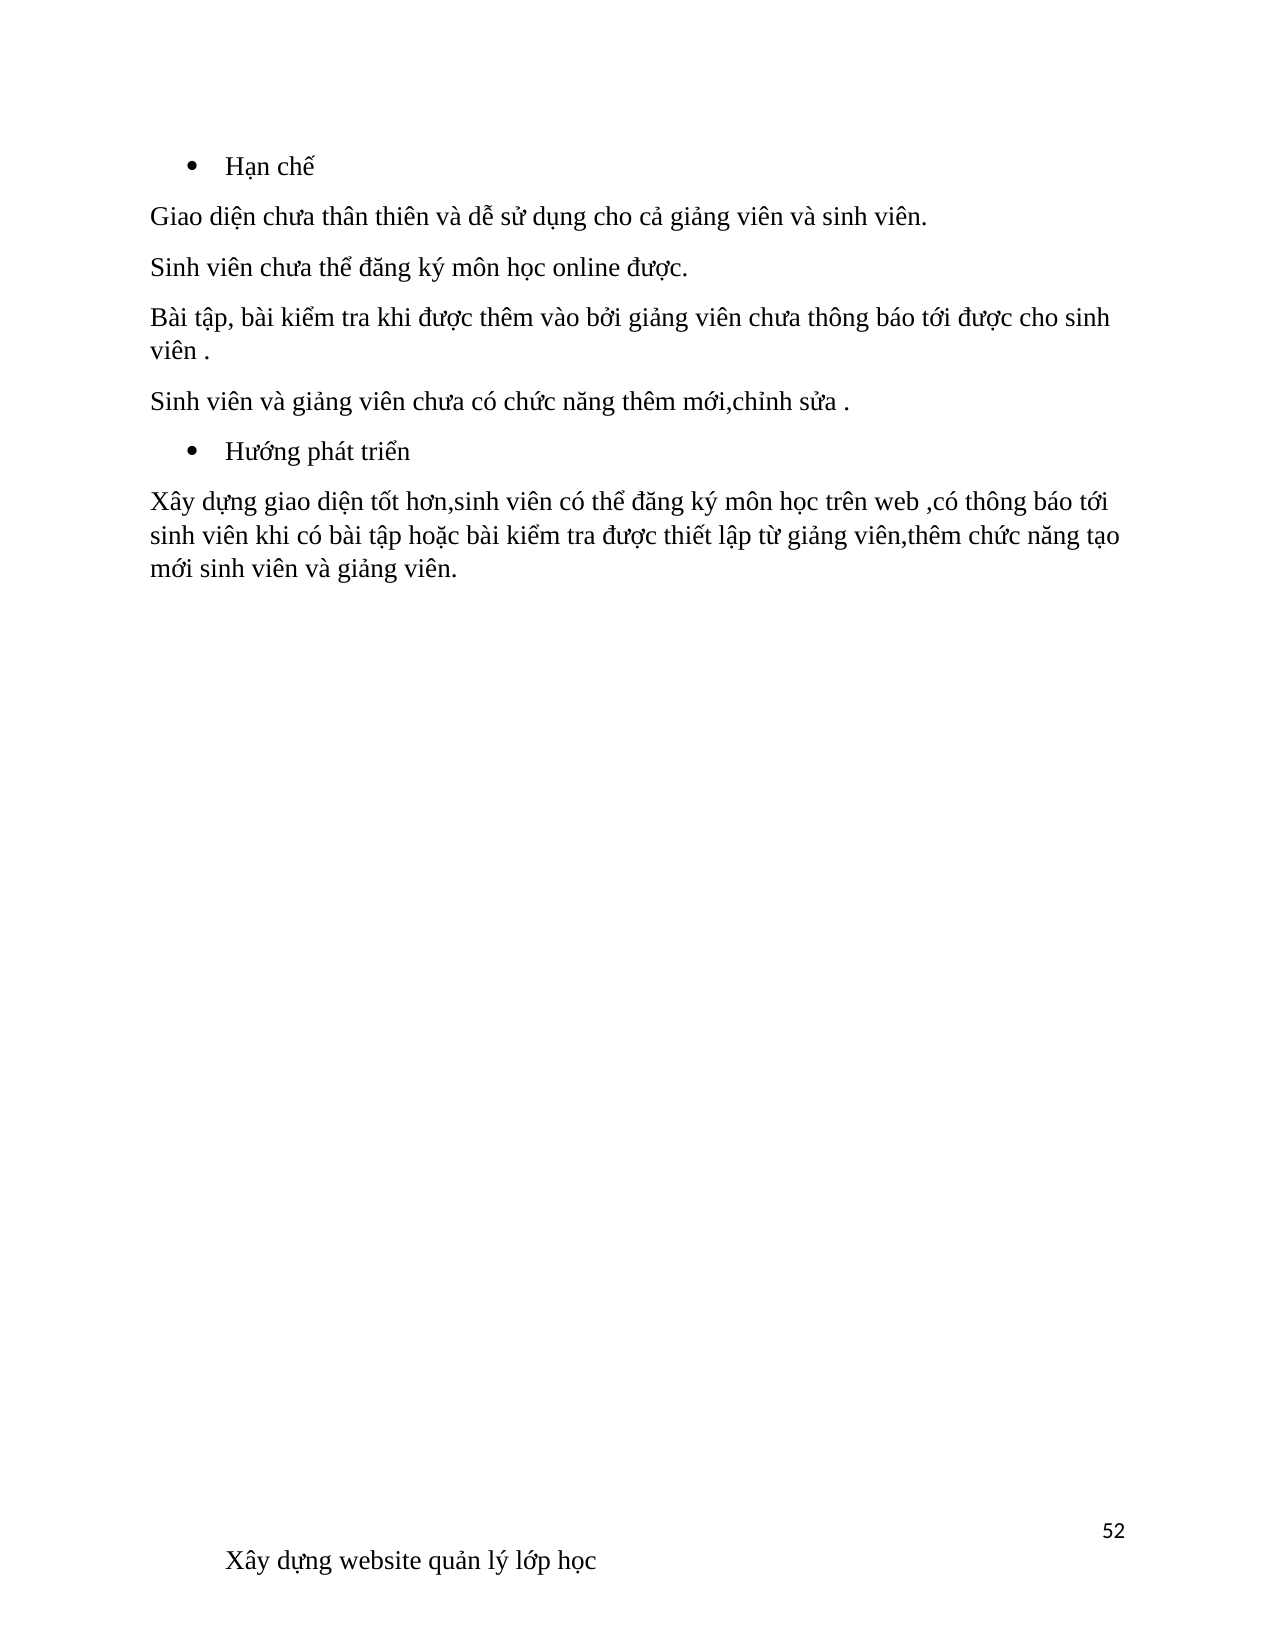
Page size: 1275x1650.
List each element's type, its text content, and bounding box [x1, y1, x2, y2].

text Sinh viên chưa thể đăng ký môn học online được. [150, 251, 1125, 282]
list Hướng phát triển [187, 435, 1125, 466]
text Giao diện chưa thân thiên và dễ sử dụng cho cả giảng viên và sinh viên. [150, 200, 1125, 232]
text Bài tập, bài kiểm tra khi được thêm vào bởi giảng viên chưa thông báo tới được cho sinh viên . [150, 301, 1125, 366]
list Hạn chế [187, 150, 1125, 181]
text Sinh viên và giảng viên chưa có chức năng thêm mới,chỉnh sửa . [150, 384, 1125, 416]
text Xây dựng giao diện tốt hơn,sinh viên có thể đăng ký môn học trên web ,có thông báo tới sinh viên khi có bài tập hoặc bài kiểm tra được thiết lập từ giảng viên,thêm chức năng tạo mới sinh viên và giảng viên. [150, 485, 1125, 583]
